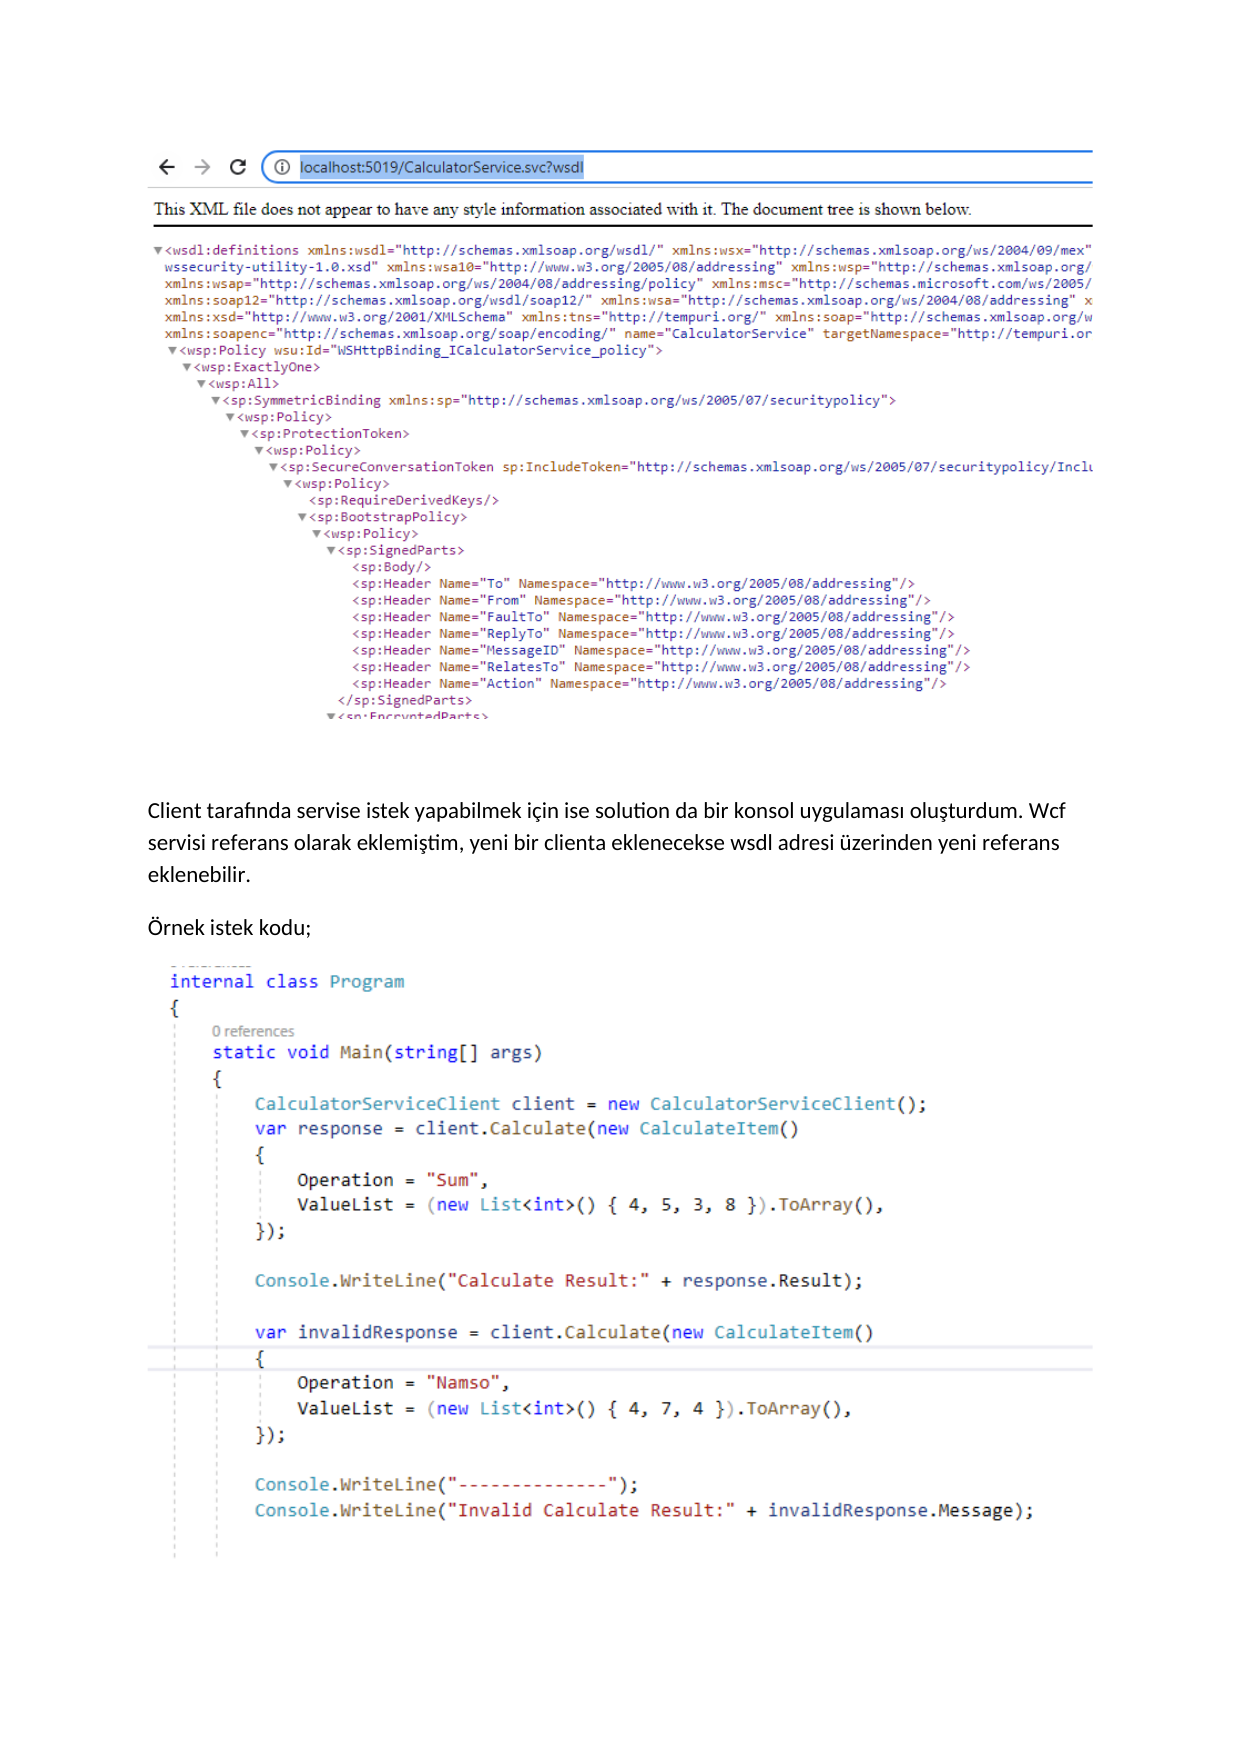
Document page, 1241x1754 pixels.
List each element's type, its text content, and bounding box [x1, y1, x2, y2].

picture [147, 147, 1093, 719]
text Örnek istek kodu; [148, 913, 1093, 942]
picture [147, 966, 1093, 1560]
text Client tarafında servise istek yapabilmek için ise solution da bir konsol uygulaması oluşturdum. Wcf servisi referans olarak eklemiştim, yeni bir clienta eklenecekse wsdl adresi üzerinden yeni referans eklenebilir. [148, 796, 1093, 888]
